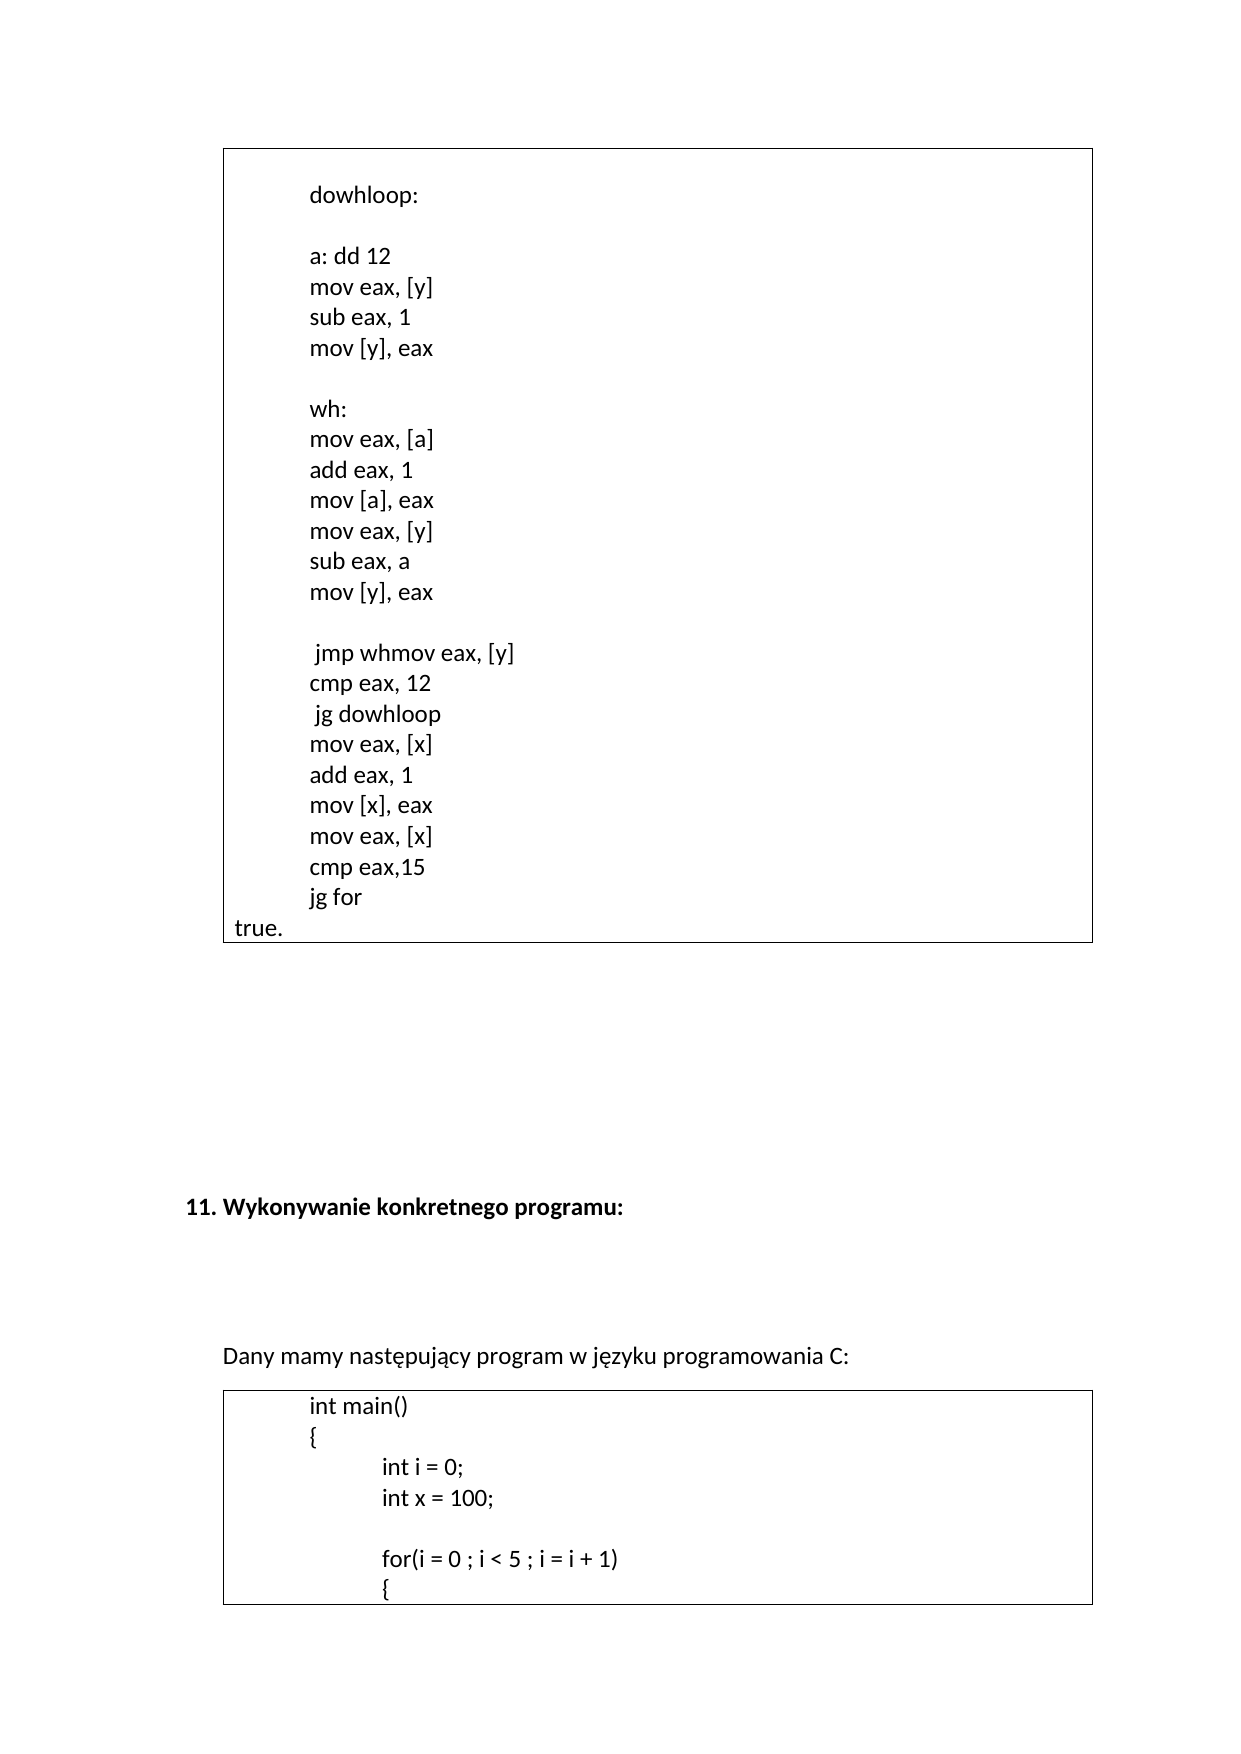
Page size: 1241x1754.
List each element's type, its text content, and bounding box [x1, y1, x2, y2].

list Dany mamy następujący program w języku programowania C: [223, 1340, 1093, 1370]
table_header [224, 1391, 1092, 1604]
list Wykonywanie konkretnego programu: [185, 1191, 1093, 1222]
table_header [224, 149, 1092, 942]
